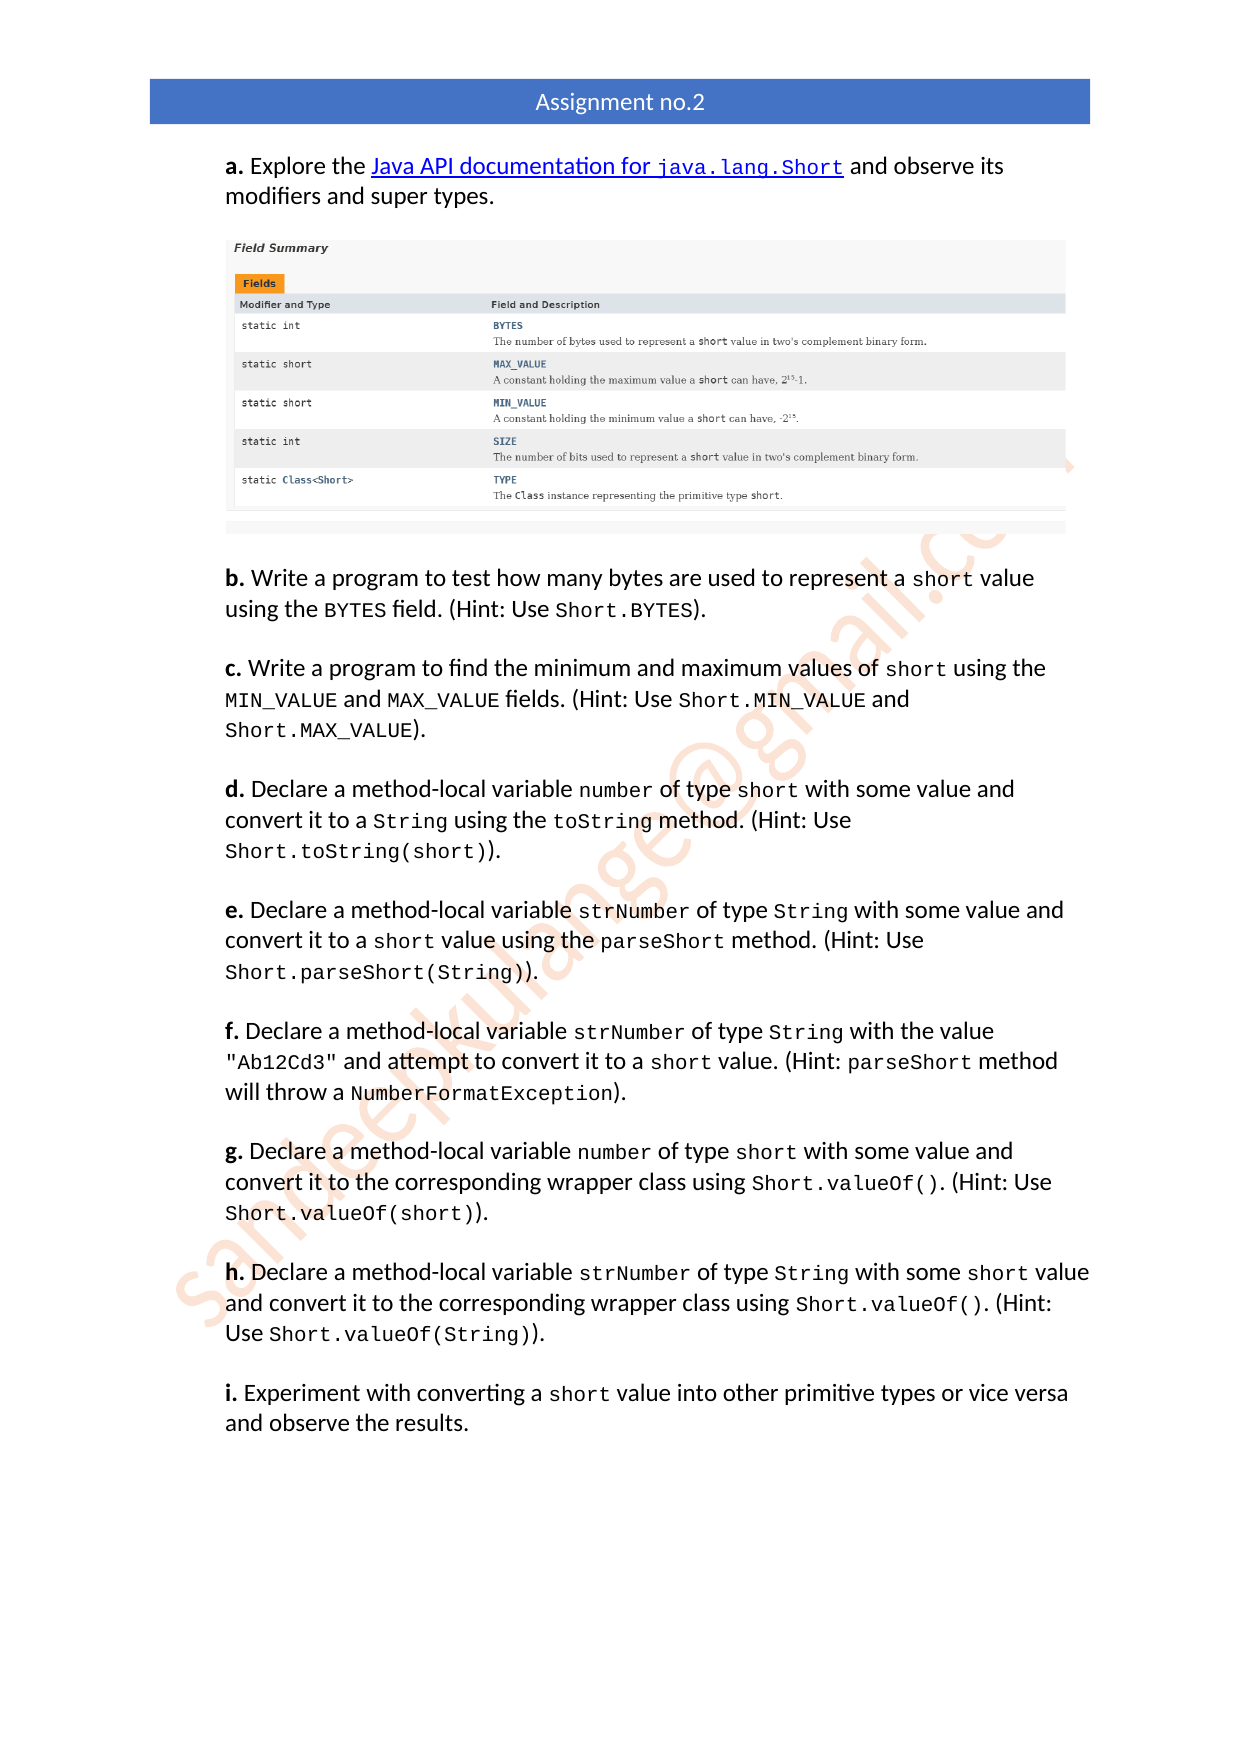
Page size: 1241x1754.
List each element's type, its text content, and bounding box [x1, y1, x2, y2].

text d. Declare a method-local variable number of type short with some value and convert it to a String using the toString method. (Hint: Use Short.toString(short)). [225, 773, 1090, 865]
text i. Experiment with converting a short value into other primitive types or vice versa and observe the results. [225, 1377, 1090, 1438]
text h. Declare a method-local variable strNumber of type String with some short value and convert it to the corresponding wrapper class using Short.valueOf(). (Hint: Use Short.valueOf(String)). [225, 1256, 1090, 1348]
text f. Declare a method-local variable strNumber of type String with the value "Ab12Cd3" and attempt to convert it to a short value. (Hint: parseShort method will throw a NumberFormatException). [225, 1015, 1090, 1106]
text c. Write a program to find the minimum and maximum values of short using the MIN_VALUE and MAX_VALUE fields. (Hint: Use Short.MIN_VALUE and Short.MAX_VALUE). [225, 653, 1090, 744]
picture [225, 240, 1066, 534]
text b. Write a program to test how many bytes are used to represent a short value using the BYTES field. (Hint: Use Short.BYTES). [225, 562, 1090, 623]
text g. Declare a method-local variable number of type short with some value and convert it to the corresponding wrapper class using Short.valueOf(). (Hint: Use Short.valueOf(short)). [225, 1136, 1090, 1227]
text e. Declare a method-local variable strNumber of type String with some value and convert it to a short value using the parseShort method. (Hint: Use Short.parseShort(String)). [225, 894, 1090, 986]
text a. Explore the Java API documentation for java.lang.Short and observe its modifiers and super types. [225, 150, 1090, 211]
